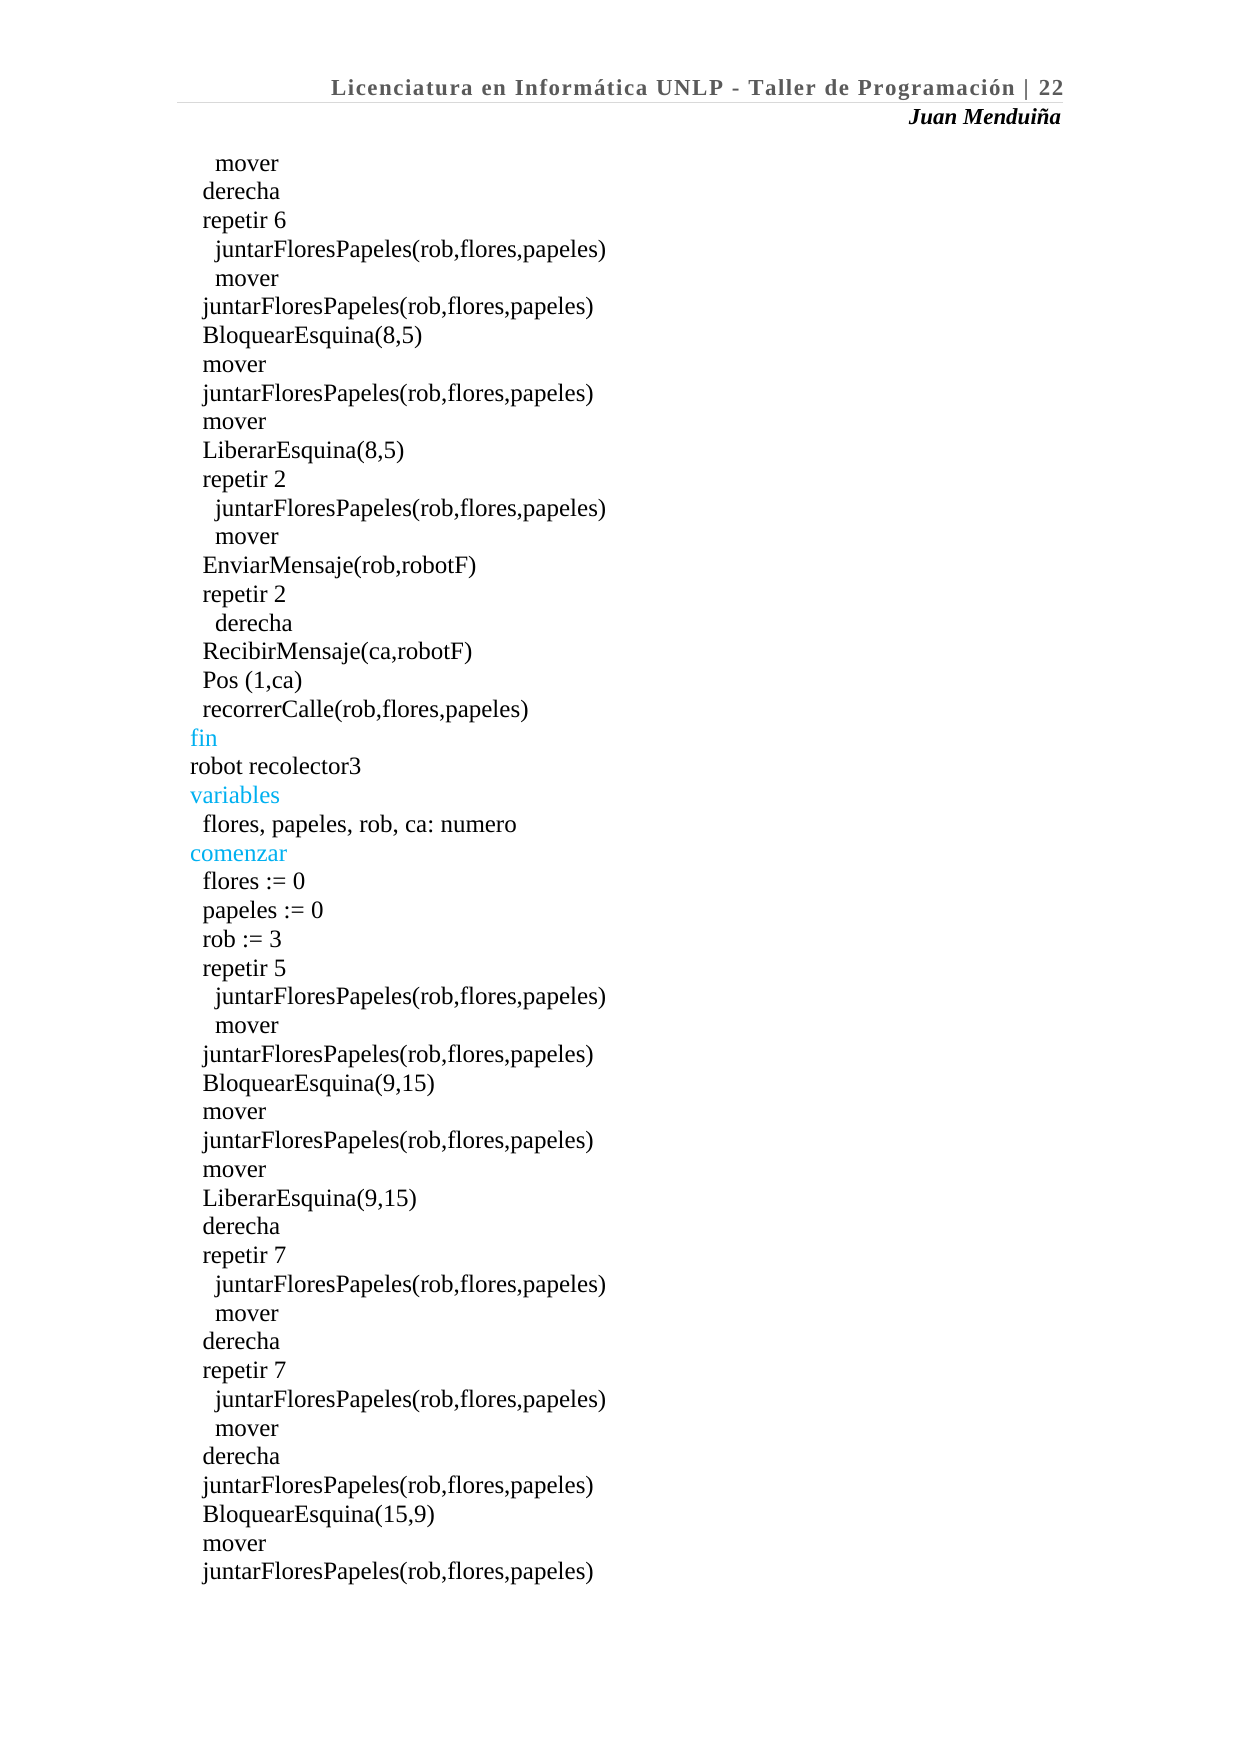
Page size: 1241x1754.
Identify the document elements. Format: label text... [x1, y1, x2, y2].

text repetir 2 [177, 464, 1063, 493]
text mover [177, 148, 1063, 176]
text mover [177, 1413, 1063, 1441]
text mover [177, 1154, 1063, 1183]
text mover [177, 1096, 1063, 1125]
text juntarFloresPapeles(rob,flores,papeles) [177, 493, 1063, 521]
text mover [177, 263, 1063, 291]
text variables [177, 780, 1063, 809]
text juntarFloresPapeles(rob,flores,papeles) [177, 1470, 1063, 1499]
text derecha [177, 608, 1063, 636]
text BloquearEsquina(15,9) [177, 1499, 1063, 1528]
text EnviarMensaje(rob,robotF) [177, 550, 1063, 579]
text papeles := 0 [177, 895, 1063, 924]
text recorrerCalle(rob,flores,papeles) [177, 694, 1063, 723]
text repetir 6 [177, 205, 1063, 234]
text juntarFloresPapeles(rob,flores,papeles) [177, 1269, 1063, 1298]
text juntarFloresPapeles(rob,flores,papeles) [177, 378, 1063, 406]
text repetir 2 [177, 579, 1063, 608]
text BloquearEsquina(8,5) [177, 320, 1063, 349]
text repetir 7 [177, 1355, 1063, 1384]
text RecibirMensaje(ca,robotF) [177, 636, 1063, 665]
text LiberarEsquina(9,15) [177, 1183, 1063, 1211]
text Pos (1,ca) [177, 665, 1063, 694]
text fin [177, 723, 1063, 751]
text robot recolector3 [177, 751, 1063, 780]
text comenzar [177, 838, 1063, 866]
text mover [177, 406, 1063, 435]
text mover [177, 521, 1063, 550]
text derecha [177, 1441, 1063, 1470]
text juntarFloresPapeles(rob,flores,papeles) [177, 1039, 1063, 1068]
text mover [177, 1528, 1063, 1556]
text juntarFloresPapeles(rob,flores,papeles) [177, 981, 1063, 1010]
text derecha [177, 1211, 1063, 1240]
text derecha [177, 176, 1063, 205]
text rob := 3 [177, 924, 1063, 953]
text flores, papeles, rob, ca: numero [177, 809, 1063, 838]
text mover [177, 1010, 1063, 1039]
text juntarFloresPapeles(rob,flores,papeles) [177, 234, 1063, 263]
text juntarFloresPapeles(rob,flores,papeles) [177, 1556, 1063, 1585]
text mover [177, 349, 1063, 378]
text derecha [177, 1326, 1063, 1355]
text repetir 5 [177, 953, 1063, 981]
text BloquearEsquina(9,15) [177, 1068, 1063, 1096]
text juntarFloresPapeles(rob,flores,papeles) [177, 291, 1063, 320]
text juntarFloresPapeles(rob,flores,papeles) [177, 1125, 1063, 1154]
text mover [177, 1298, 1063, 1326]
text flores := 0 [177, 866, 1063, 895]
text LiberarEsquina(8,5) [177, 435, 1063, 464]
text repetir 7 [177, 1240, 1063, 1269]
text juntarFloresPapeles(rob,flores,papeles) [177, 1384, 1063, 1413]
